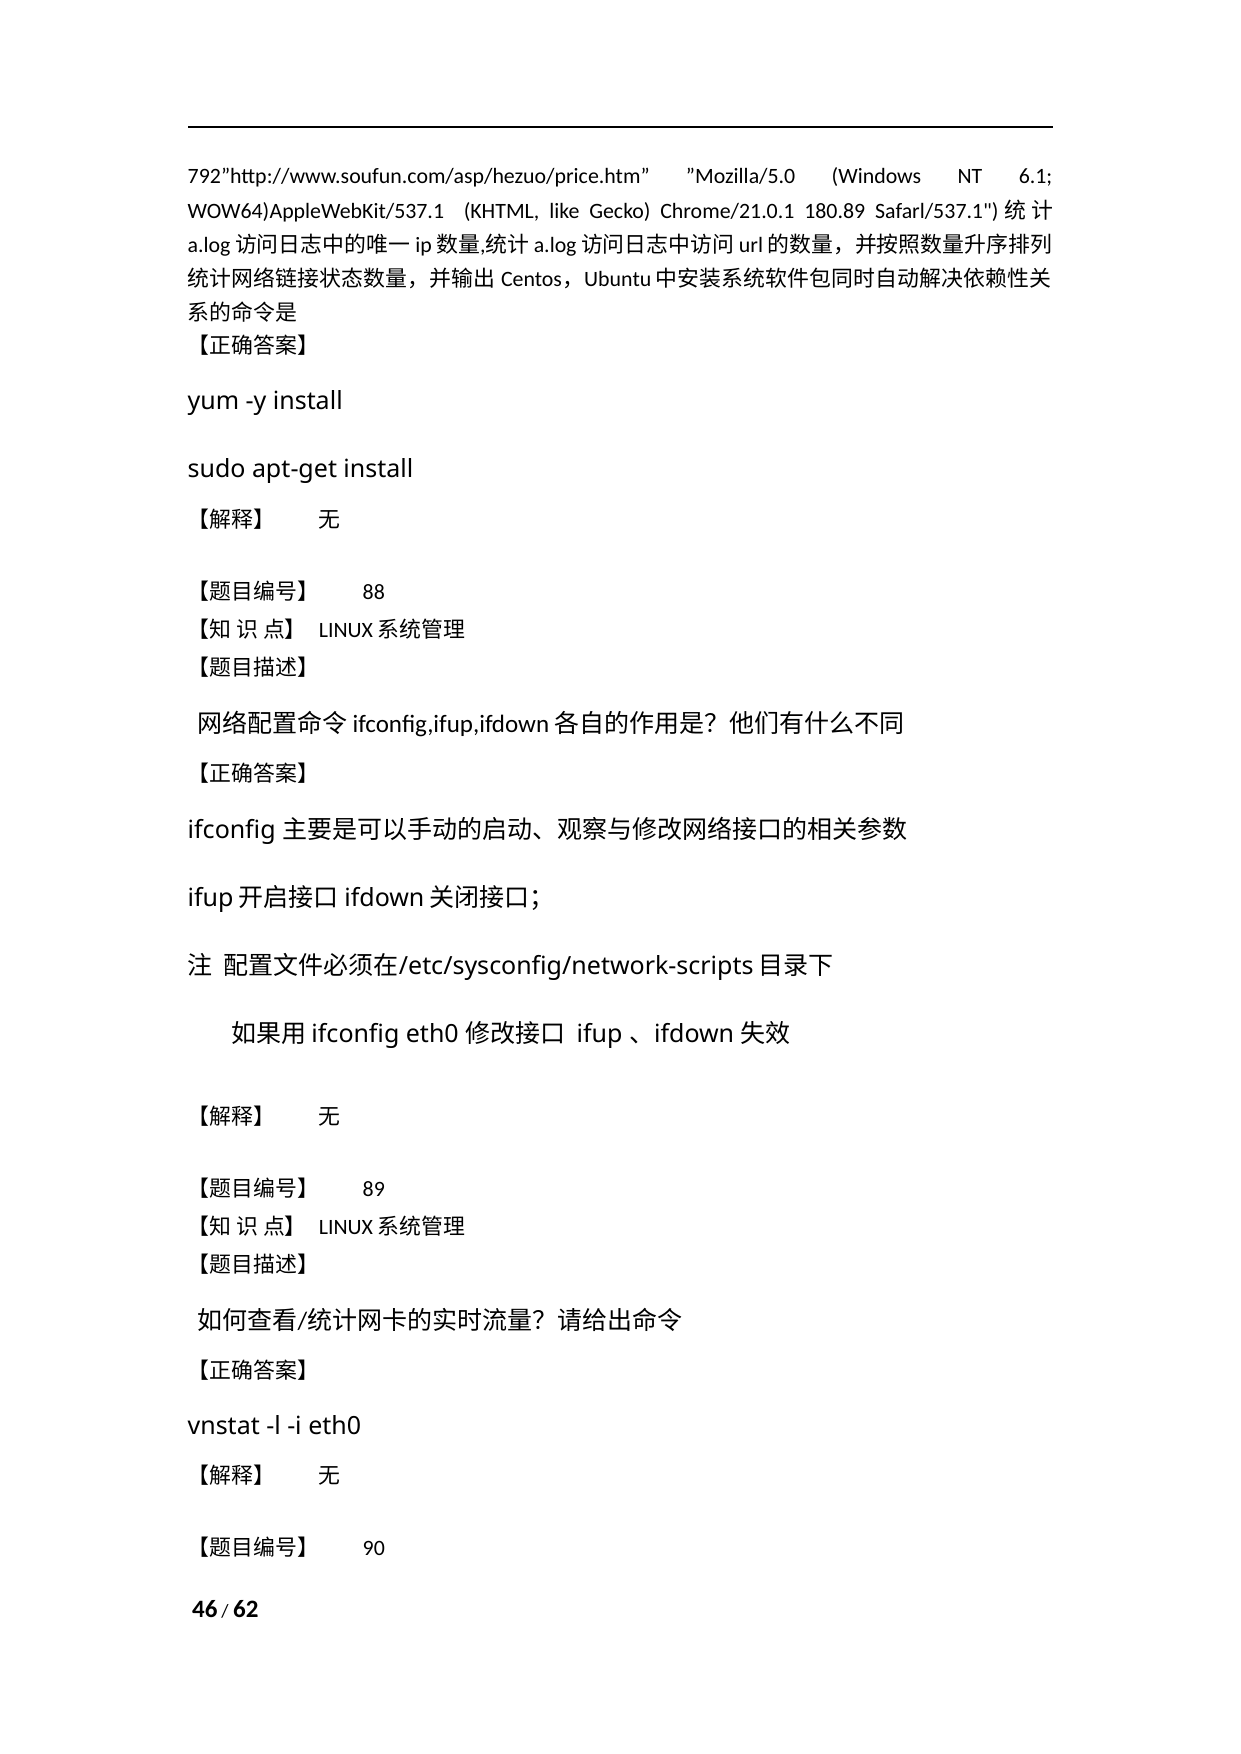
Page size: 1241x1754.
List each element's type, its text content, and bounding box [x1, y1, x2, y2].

text 【解释】 无 [187, 1458, 1053, 1490]
text 如何查看/统计网卡的实时流量？请给出命令 [187, 1285, 1053, 1353]
text ifup开启接口 ifdown关闭接口； [187, 861, 1053, 929]
text 【正确答案】 [187, 328, 1053, 360]
text 网络配置命令ifconfig,ifup,ifdown各自的作用是？他们有什么不同 [187, 688, 1053, 756]
text 注 配置文件必须在/etc/sysconfig/network-scripts目录下 [187, 929, 1053, 997]
text ifconfig 主要是可以手动的启动、观察与修改网络接口的相关参数 [187, 793, 1053, 861]
text 如果用ifconfig eth0 修改接口 ifup 、ifdown 失效 [187, 997, 1053, 1065]
text 【解释】 无 [187, 1099, 1053, 1131]
text 【题目编号】 89 [187, 1171, 1053, 1203]
text 【解释】 无 [187, 502, 1053, 534]
text 【正确答案】 [187, 1353, 1053, 1384]
text yum -y install [187, 366, 1053, 434]
text 【题目编号】 90 [187, 1530, 1053, 1562]
text 【题目描述】 [187, 650, 1053, 681]
text 【正确答案】 [187, 756, 1053, 787]
text 【题目编号】 88 [187, 574, 1053, 606]
text sudo apt-get install [187, 434, 1053, 502]
text 【知 识 点】 LINUX系统管理 [187, 612, 1053, 643]
text 【知 识 点】 LINUX系统管理 [187, 1209, 1053, 1241]
text vnstat -l -i eth0 [187, 1391, 1053, 1458]
text 【题目描述】 [187, 1247, 1053, 1278]
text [187, 158, 1053, 328]
